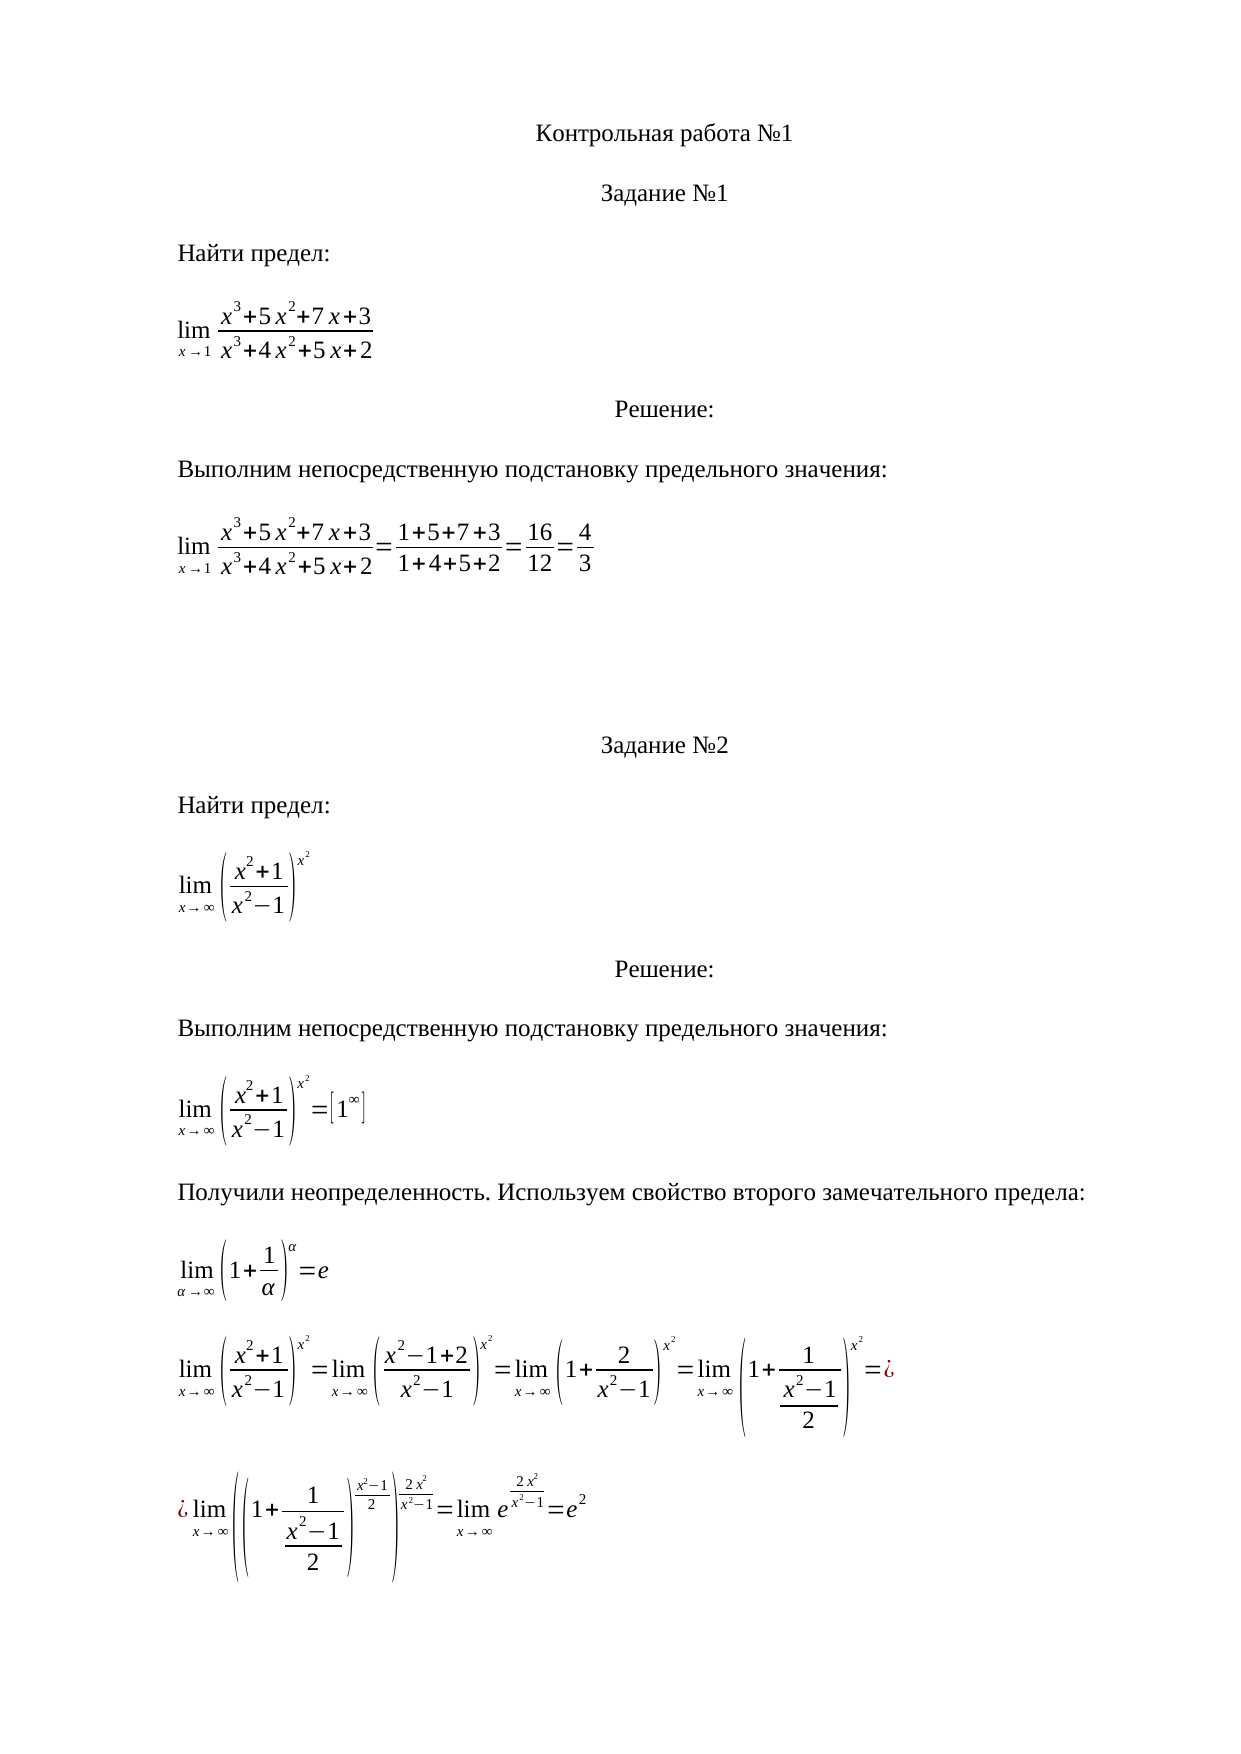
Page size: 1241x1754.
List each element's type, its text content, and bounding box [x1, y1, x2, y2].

text Выполним непосредственную подстановку предельного значения: [177, 454, 1152, 483]
text Получили неопределенность. Используем свойство второго замечательного предела: [177, 1177, 1152, 1206]
text Выполним непосредственную подстановку предельного значения: [177, 1013, 1152, 1042]
text Решение: [177, 394, 1152, 423]
text Найти предел: [177, 790, 1152, 818]
text Найти предел: [177, 238, 1152, 266]
text Задание №1 [177, 178, 1152, 207]
text Решение: [177, 954, 1152, 982]
text Задание №2 [177, 730, 1152, 759]
text Контрольная работа №1 [177, 118, 1152, 147]
